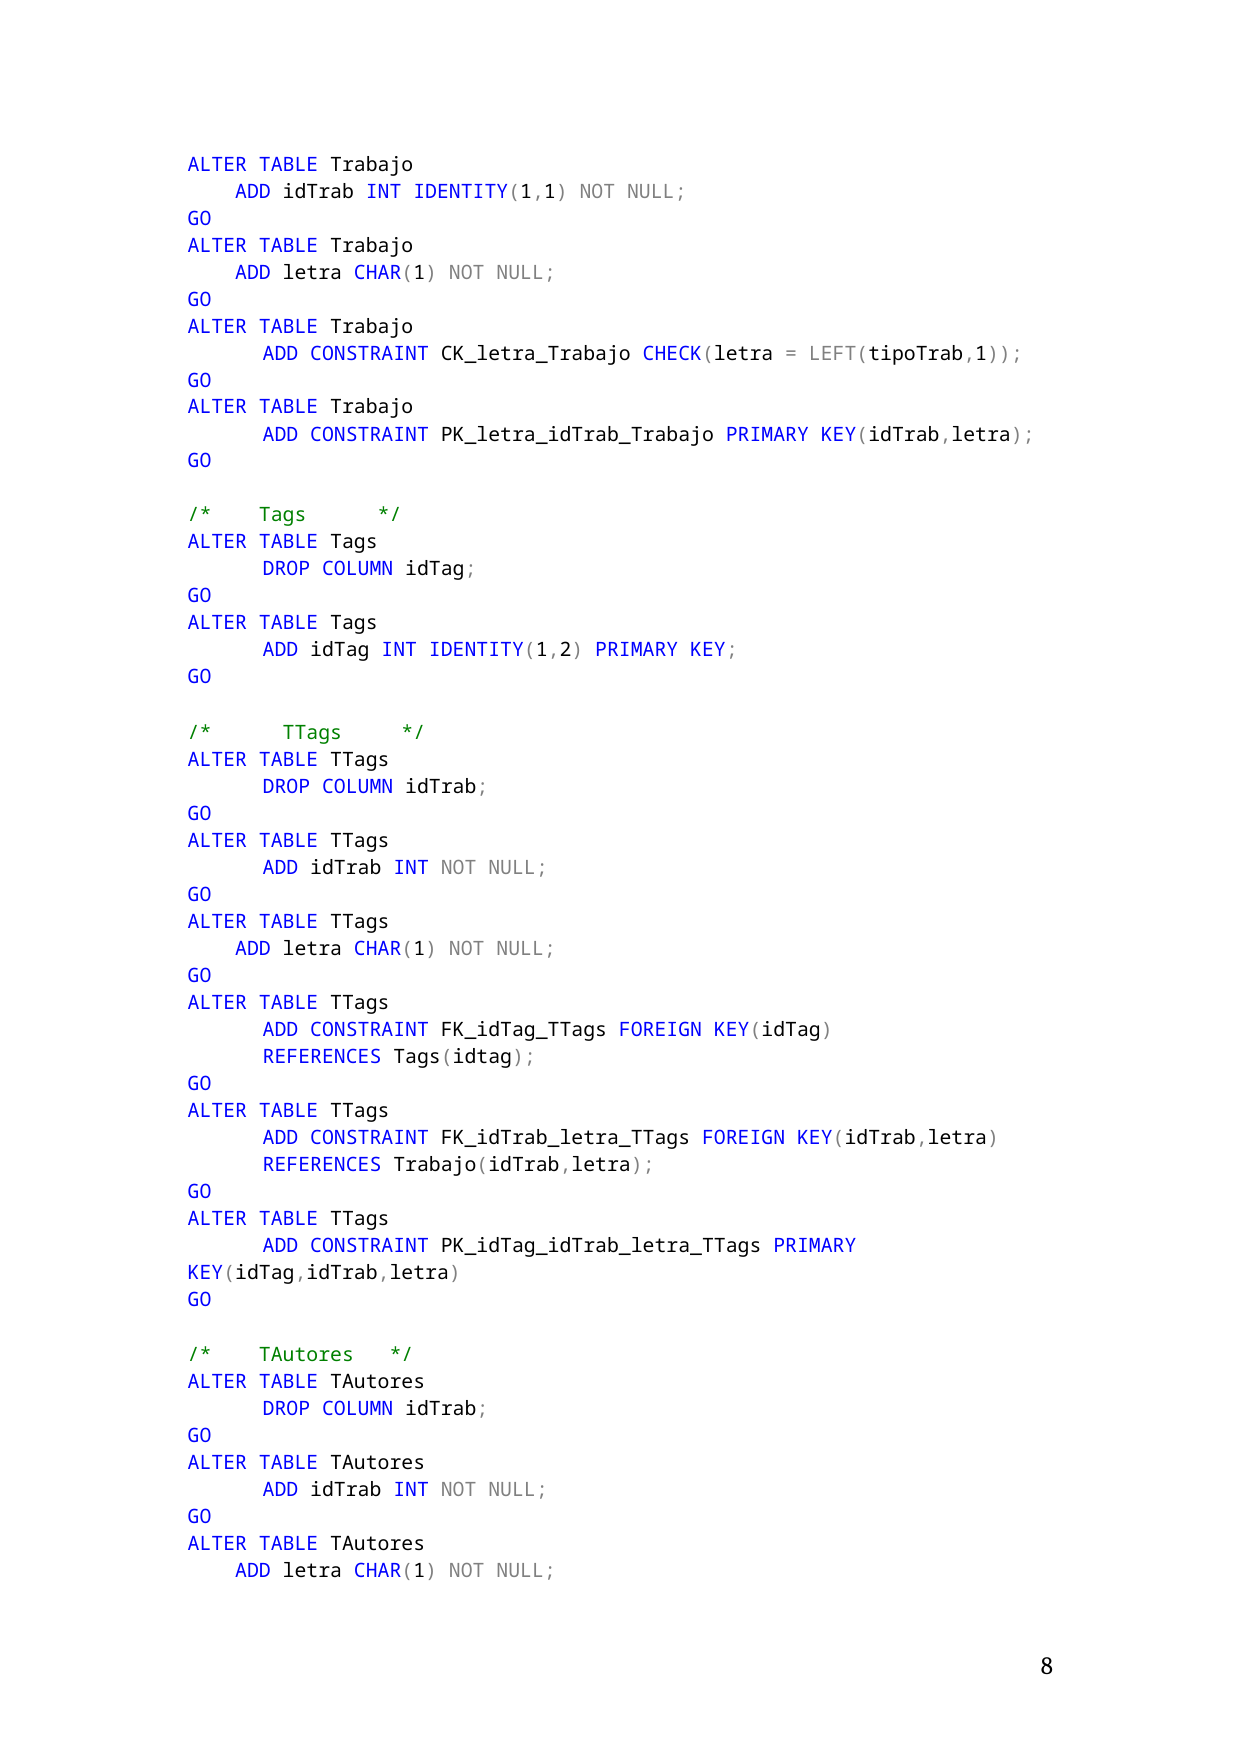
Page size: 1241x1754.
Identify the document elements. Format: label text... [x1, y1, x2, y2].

text ALTER TABLE TTags [187, 1204, 1053, 1231]
text ADD idTrab INT IDENTITY(1,1) NOT NULL; [187, 177, 1053, 204]
text ALTER TABLE TAutores [187, 1368, 1053, 1394]
text ALTER TABLE TTags [187, 826, 1053, 853]
text GO [187, 366, 1053, 393]
text DROP COLUMN idTag; [187, 555, 1053, 582]
text GO [187, 1069, 1053, 1096]
text ADD idTrab INT NOT NULL; [187, 1476, 1053, 1502]
text ALTER TABLE Trabajo [187, 312, 1053, 339]
text GO [187, 447, 1053, 474]
text ALTER TABLE TTags [187, 1096, 1053, 1123]
text ALTER TABLE Trabajo [187, 150, 1053, 177]
text GO [187, 1285, 1053, 1312]
text ADD CONSTRAINT FK_idTag_TTags FOREIGN KEY(idTag) [187, 1015, 1053, 1042]
text ADD CONSTRAINT PK_letra_idTrab_Trabajo PRIMARY KEY(idTrab,letra); [187, 420, 1053, 447]
text GO [187, 285, 1053, 312]
text ALTER TABLE TTags [187, 745, 1053, 772]
text GO [187, 1502, 1053, 1529]
text ALTER TABLE TTags [187, 907, 1053, 934]
text GO [187, 204, 1053, 231]
text ADD idTag INT IDENTITY(1,2) PRIMARY KEY; [187, 636, 1053, 663]
text /* TAutores */ [187, 1341, 1053, 1368]
text GO [187, 663, 1053, 689]
text ADD letra CHAR(1) NOT NULL; [187, 258, 1053, 285]
text ALTER TABLE Trabajo [187, 393, 1053, 420]
text /* Tags */ [187, 501, 1053, 528]
text ALTER TABLE TAutores [187, 1529, 1053, 1556]
text ADD CONSTRAINT CK_letra_Trabajo CHECK(letra = LEFT(tipoTrab,1)); [187, 339, 1053, 366]
text GO [187, 1422, 1053, 1448]
text ALTER TABLE Tags [187, 609, 1053, 636]
text ADD idTrab INT NOT NULL; [187, 853, 1053, 880]
text GO [187, 1177, 1053, 1204]
text REFERENCES Trabajo(idTrab,letra); [187, 1150, 1053, 1177]
text DROP COLUMN idTrab; [187, 772, 1053, 799]
text REFERENCES Tags(idtag); [187, 1042, 1053, 1069]
text DROP COLUMN idTrab; [187, 1394, 1053, 1422]
text ALTER TABLE TTags [187, 988, 1053, 1015]
text GO [187, 961, 1053, 988]
text ADD letra CHAR(1) NOT NULL; [187, 934, 1053, 961]
text ALTER TABLE Tags [187, 528, 1053, 555]
text ALTER TABLE Trabajo [187, 231, 1053, 258]
text GO [187, 799, 1053, 826]
text GO [187, 880, 1053, 907]
text ALTER TABLE TAutores [187, 1448, 1053, 1476]
text ADD CONSTRAINT PK_idTag_idTrab_letra_TTags PRIMARY KEY(idTag,idTrab,letra) [187, 1231, 1053, 1285]
text /* TTags */ [187, 718, 1053, 745]
text ADD CONSTRAINT FK_idTrab_letra_TTags FOREIGN KEY(idTrab,letra) [187, 1123, 1053, 1150]
text GO [187, 582, 1053, 609]
text ADD letra CHAR(1) NOT NULL; [187, 1556, 1053, 1583]
